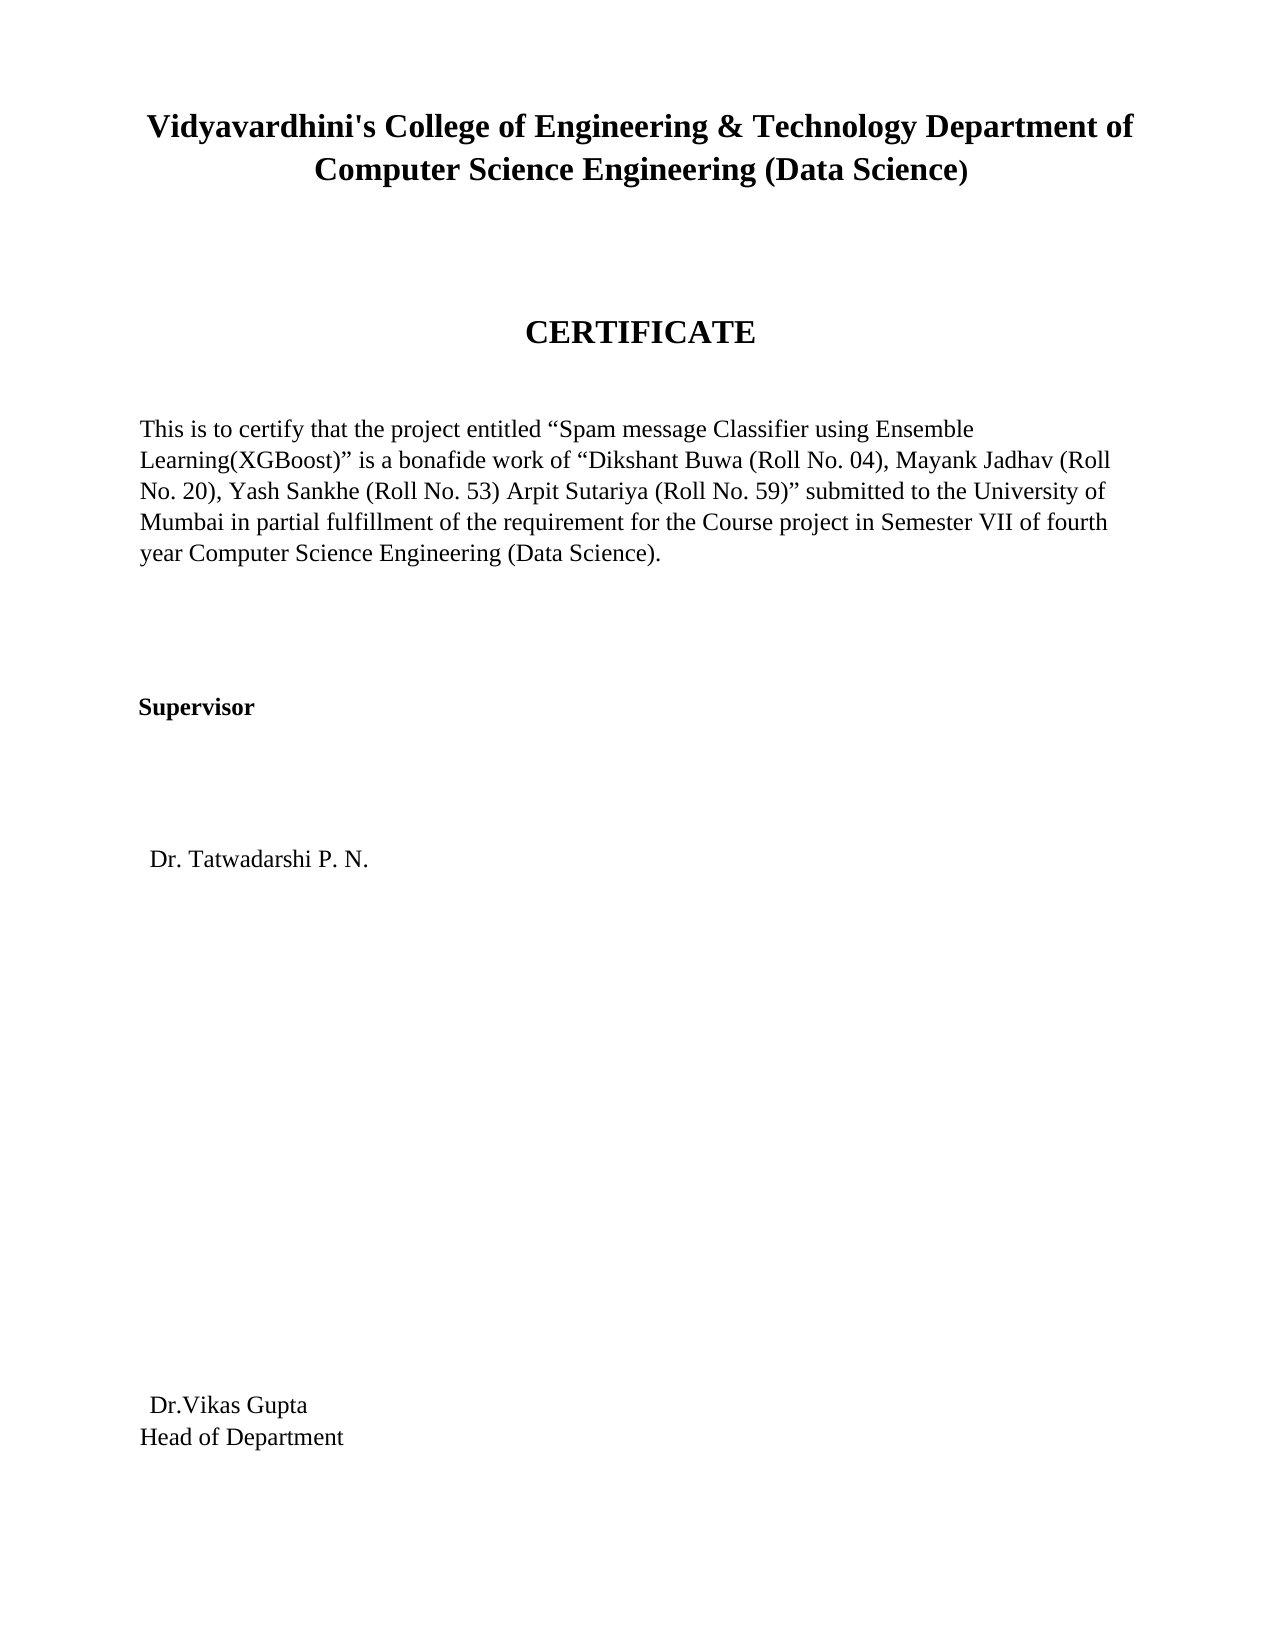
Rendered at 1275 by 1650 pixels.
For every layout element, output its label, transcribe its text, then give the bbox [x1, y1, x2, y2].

text Head of Department [139, 1422, 1149, 1451]
text Dr. Tatwadarshi P. N. [149, 844, 1143, 872]
text Vidyavardhini's College of Engineering & Technology Department of Computer Science Engineering (Data Science) [139, 106, 1141, 188]
subtitle This is to certify that the project entitled “Spam message Classifier using Ensemble Learning(XGBoost)” is a bonafide work of “Dikshant Buwa (Roll No. 04), Mayank Jadhav (Roll No. 20), Yash Sankhe (Roll No. 53) Arpit Sutariya (Roll No. 59)” submitted to the University of Mumbai in partial fulfillment of the requirement for the Course project in Semester VII of fourth year Computer Science Engineering (Data Science). [139, 414, 1142, 567]
subtitle CERTIFICATE [139, 312, 1141, 351]
subtitle Supervisor [138, 692, 1149, 721]
text Dr.Vikas Gupta [149, 1390, 1143, 1419]
